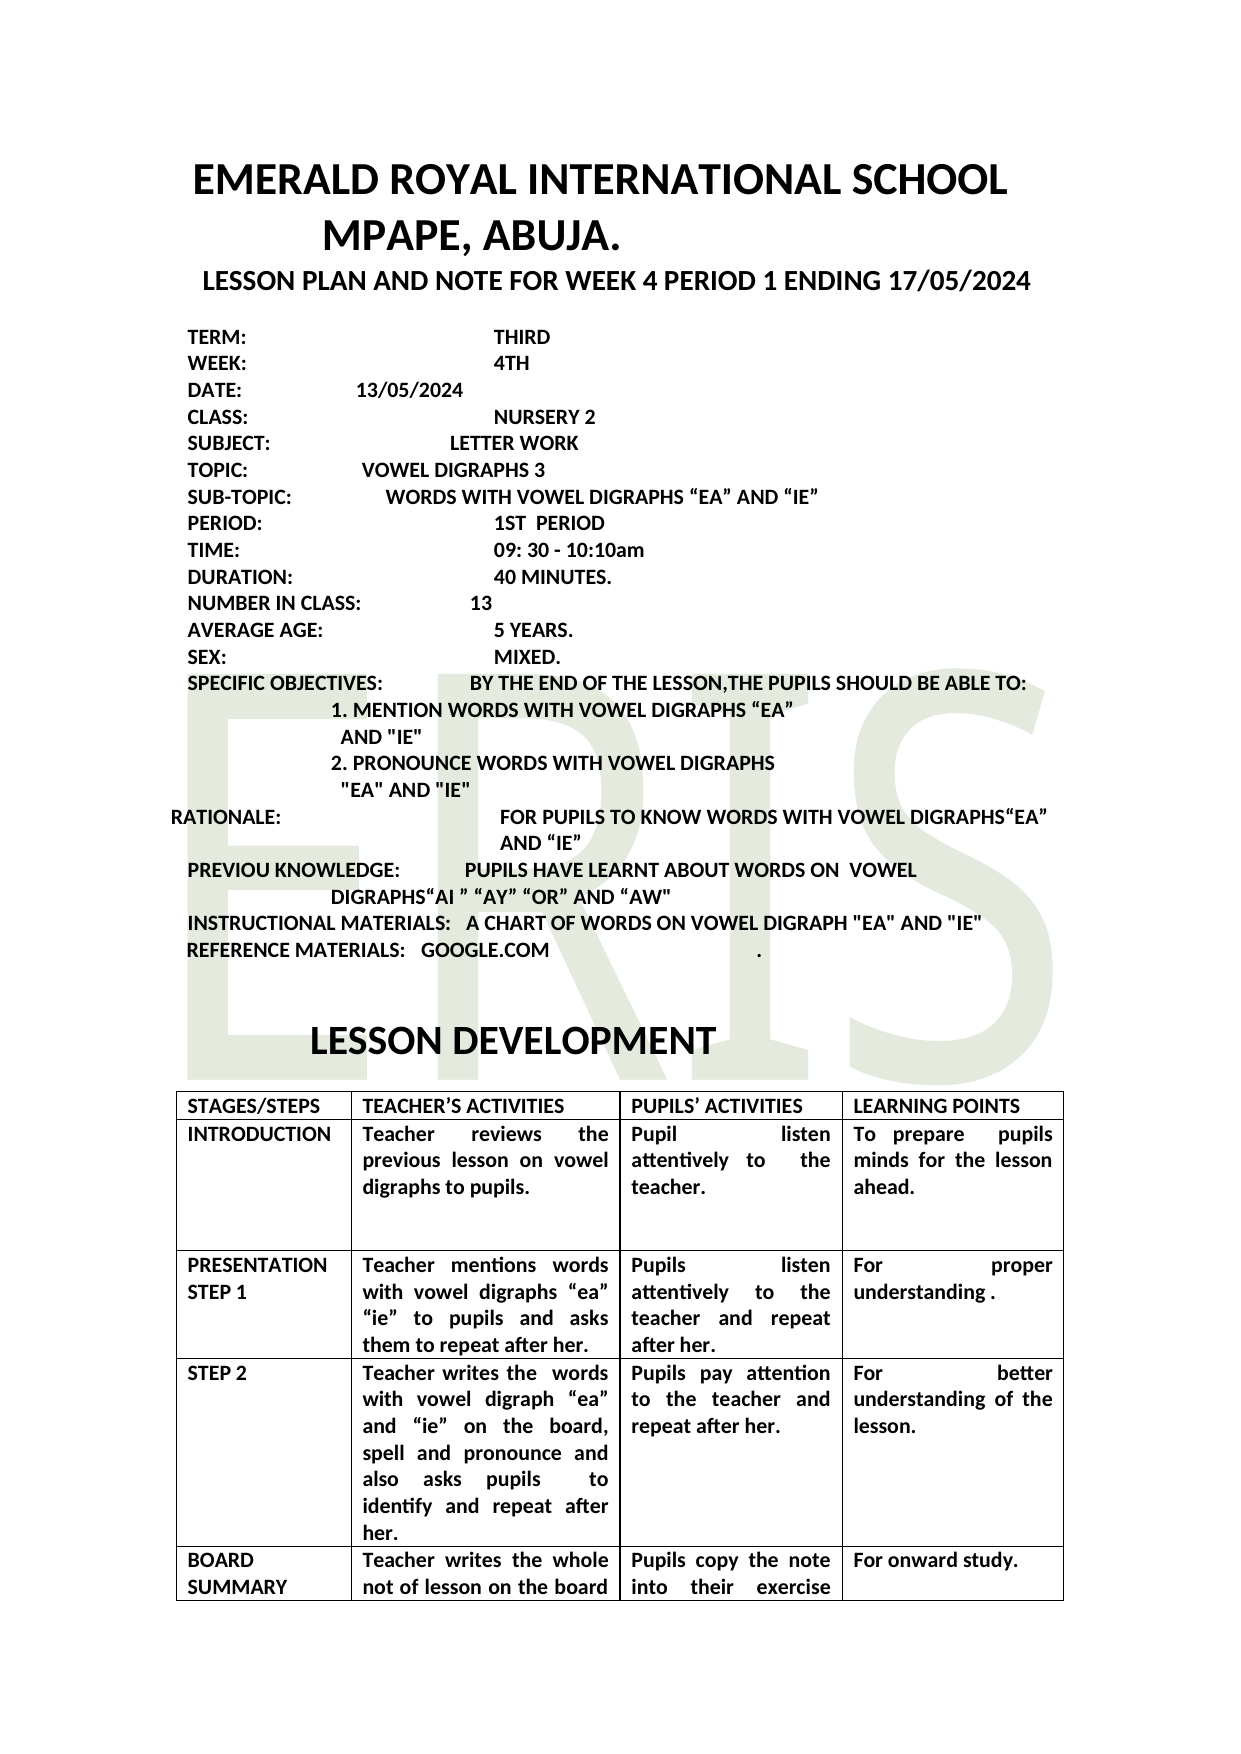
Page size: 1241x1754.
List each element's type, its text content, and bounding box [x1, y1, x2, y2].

text SPECIFIC OBJECTIVES: BY THE END OF THE LESSON,THE PUPILS SHOULD BE ABLE TO: [187, 669, 1053, 696]
text CLASS: NURSERY 2 [187, 403, 1053, 429]
list PREVIOU KNOWLEDGE: PUPILS HAVE LEARNT ABOUT WORDS ON VOWEL [187, 856, 1053, 883]
text TIME: 09: 30 - 10:10am [187, 536, 1053, 563]
table_cell For better understanding of the lesson. [843, 1359, 1063, 1546]
list RATIONALE: FOR PUPILS TO KNOW WORDS WITH VOWEL DIGRAPHS“EA” AND “IE” [171, 803, 1053, 856]
table_cell To prepare pupils minds for the lesson ahead. [843, 1120, 1063, 1250]
list LESSON DEVELOPMENT [187, 1014, 1053, 1064]
table_cell Teacher mentions words with vowel digraphs “ea” “ie” to pupils and asks them to repeat after her. [352, 1251, 619, 1358]
text DURATION: 40 MINUTES. [187, 563, 1053, 589]
table_cell BOARD SUMMARY [177, 1547, 351, 1600]
text SEX: MIXED. [187, 643, 1053, 669]
table_cell INTRODUCTION [177, 1120, 351, 1250]
table_cell STEP 2 [177, 1359, 351, 1546]
table_cell Teacher writes the words with vowel digraph “ea” and “ie” on the board, spell and pronounce and also asks pupils to identify and repeat after her. [352, 1359, 619, 1546]
table_cell For proper understanding . [843, 1251, 1063, 1358]
table_cell Teacher reviews the previous lesson on vowel digraphs to pupils. [352, 1120, 619, 1250]
text NUMBER IN CLASS: 13 [187, 589, 1053, 616]
list INSTRUCTIONAL MATERIALS: A CHART OF WORDS ON VOWEL DIGRAPH "EA" AND "IE" [187, 909, 1053, 936]
text SUB-TOPIC: WORDS WITH VOWEL DIGRAPHS “EA” AND “IE” [187, 483, 1053, 509]
text MPAPE, ABUJA. [187, 206, 1053, 262]
text LESSON PLAN AND NOTE FOR WEEK 4 PERIOD 1 ENDING 17/05/2024 [187, 262, 1053, 297]
list REFERENCE MATERIALS: GOOGLE.COM . [186, 936, 1053, 963]
list 2. PRONOUNCE WORDS WITH VOWEL DIGRAPHS [187, 749, 1053, 776]
table_cell Pupils listen attentively to the teacher and repeat after her. [621, 1251, 842, 1358]
text WEEK: 4TH [187, 349, 1053, 376]
text PERIOD: 1ST PERIOD [187, 509, 1053, 536]
text DATE: 13/05/2024 [187, 376, 1053, 403]
list AND "IE" [187, 723, 1053, 749]
table_cell PRESENTATION STEP 1 [177, 1251, 351, 1358]
table_header PUPILS’ ACTIVITIES [621, 1092, 842, 1119]
table_header LEARNING POINTS [843, 1092, 1063, 1119]
table_header STAGES/STEPS [177, 1092, 351, 1119]
table_cell Pupils pay attention to the teacher and repeat after her. [621, 1359, 842, 1546]
text TOPIC: VOWEL DIGRAPHS 3 [187, 456, 1053, 483]
list 1. MENTION WORDS WITH VOWEL DIGRAPHS “EA” [187, 696, 1053, 723]
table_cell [621, 1547, 842, 1600]
text EMERALD ROYAL INTERNATIONAL SCHOOL [187, 150, 1053, 206]
table_cell For onward study. [843, 1547, 1063, 1600]
table_header TEACHER’S ACTIVITIES [352, 1092, 619, 1119]
text SUBJECT: LETTER WORK [187, 429, 1053, 456]
text AVERAGE AGE: 5 YEARS. [187, 616, 1053, 643]
text TERM: THIRD [187, 323, 1053, 349]
list DIGRAPHS“AI ” “AY” “OR” AND “AW" [187, 883, 1053, 909]
list "EA" AND "IE" [187, 776, 1053, 803]
table_cell Pupil listen attentively to the teacher. [621, 1120, 842, 1250]
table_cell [352, 1547, 619, 1600]
